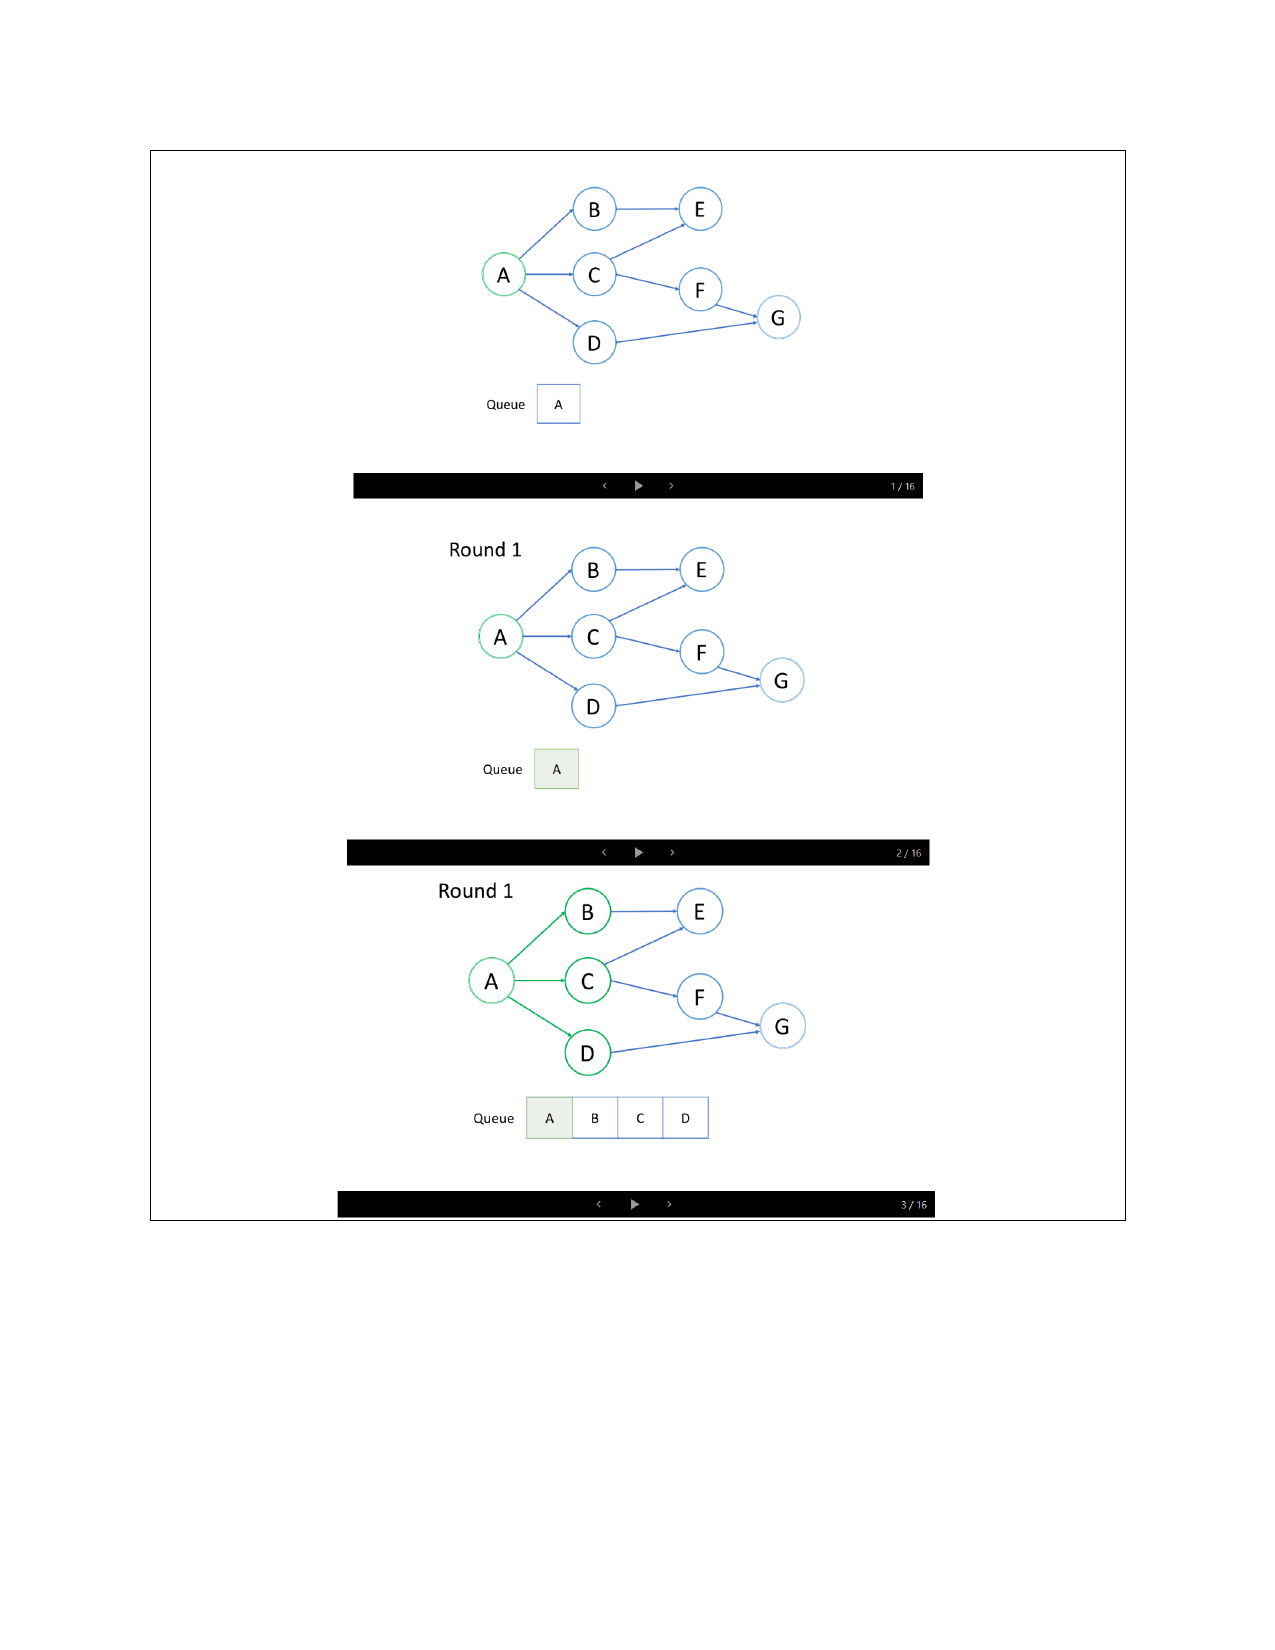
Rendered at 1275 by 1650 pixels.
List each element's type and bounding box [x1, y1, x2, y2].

picture [337, 877, 938, 1220]
picture [337, 151, 938, 871]
